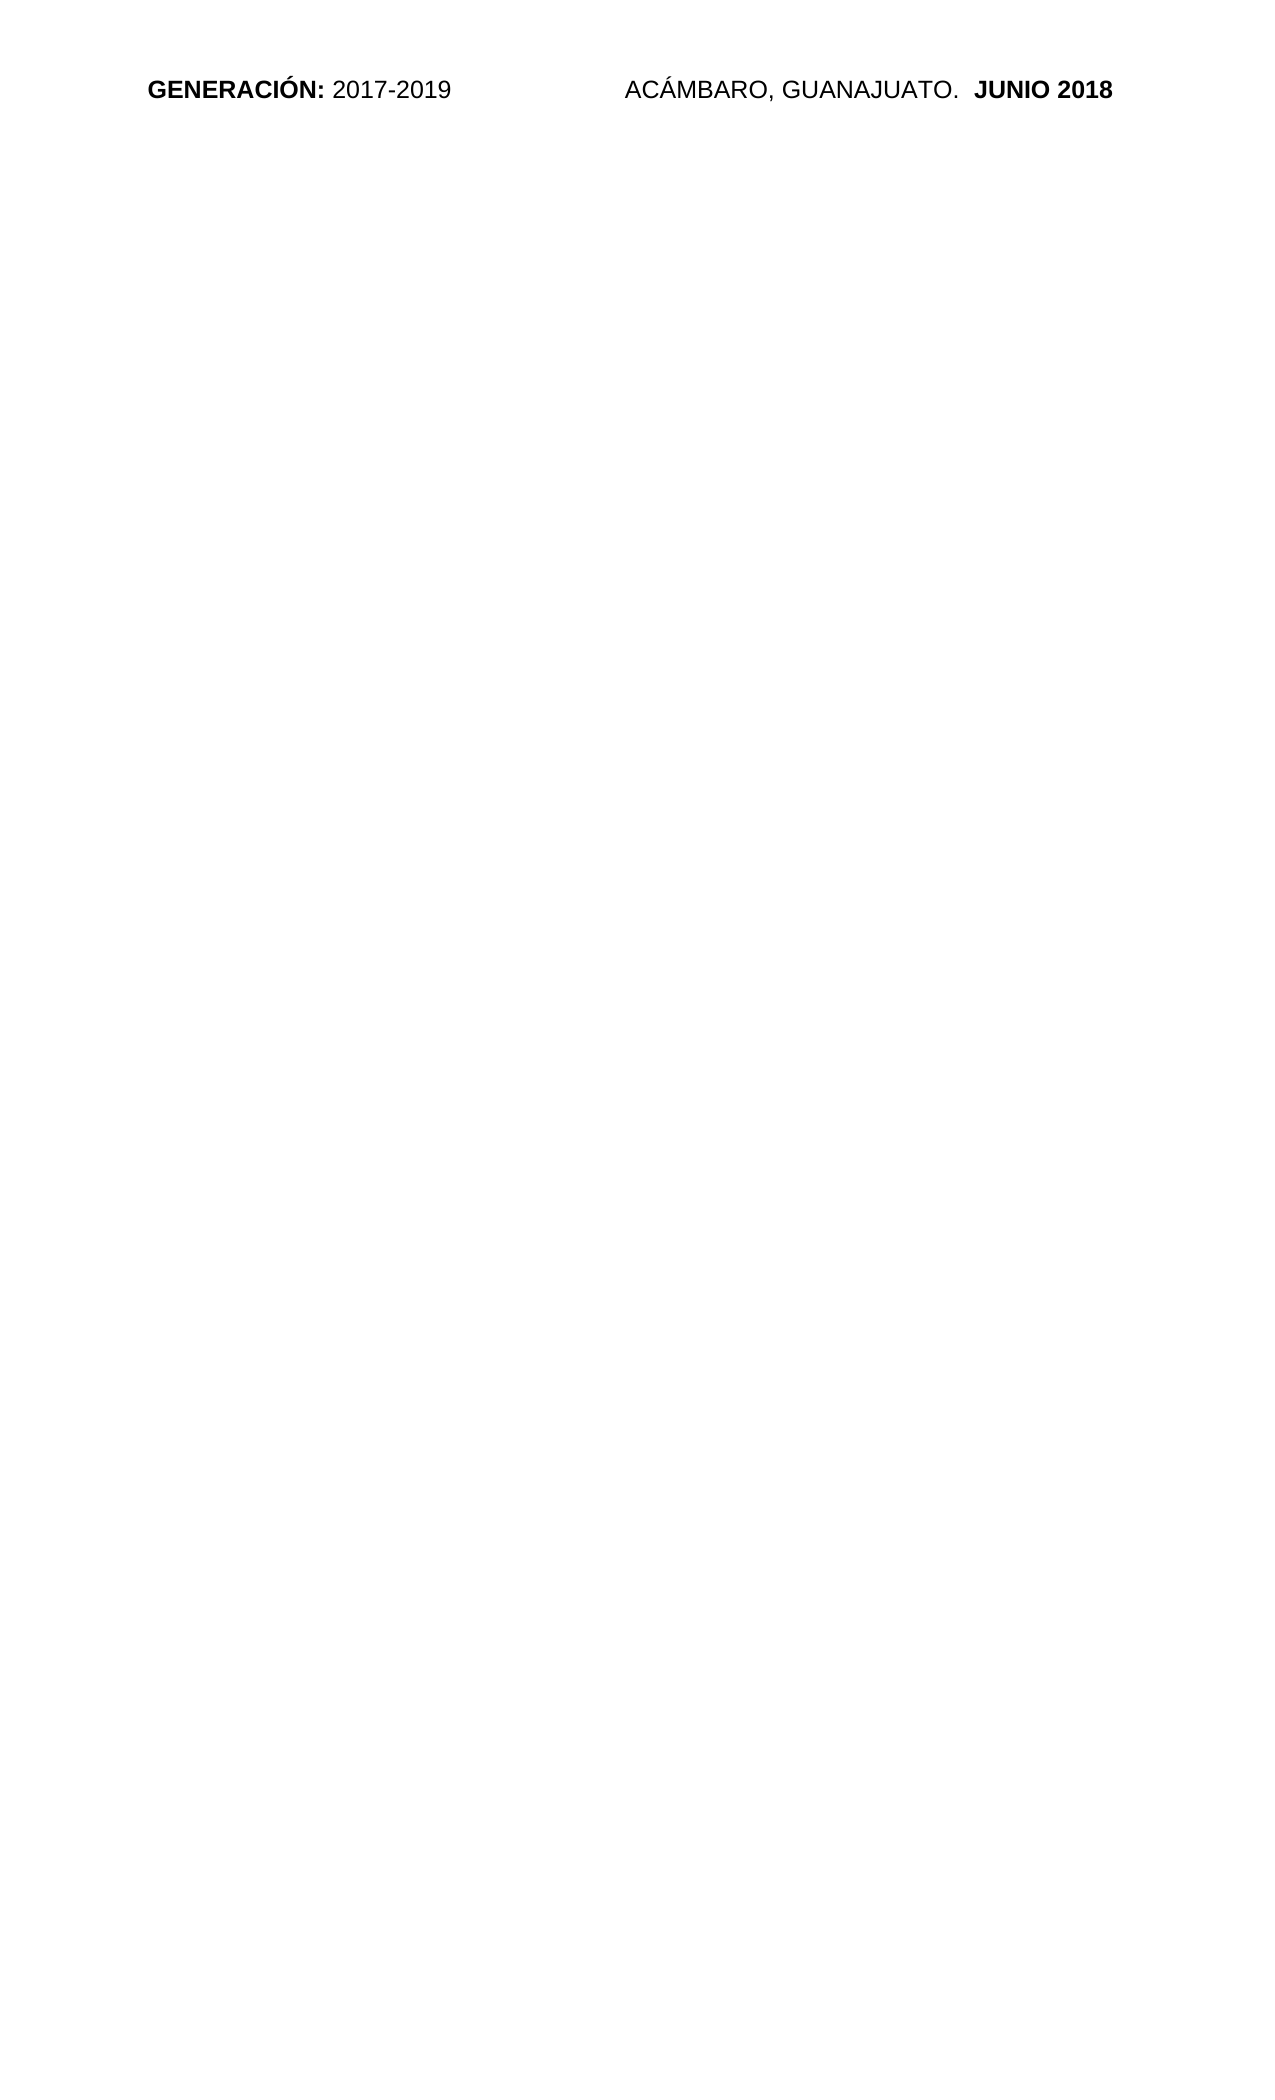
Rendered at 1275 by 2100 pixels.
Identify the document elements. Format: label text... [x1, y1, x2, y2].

text GENERACIÓN: 2017-2019 ACÁMBARO, GUANAJUATO. JUNIO 2018 [75, 75, 1156, 104]
